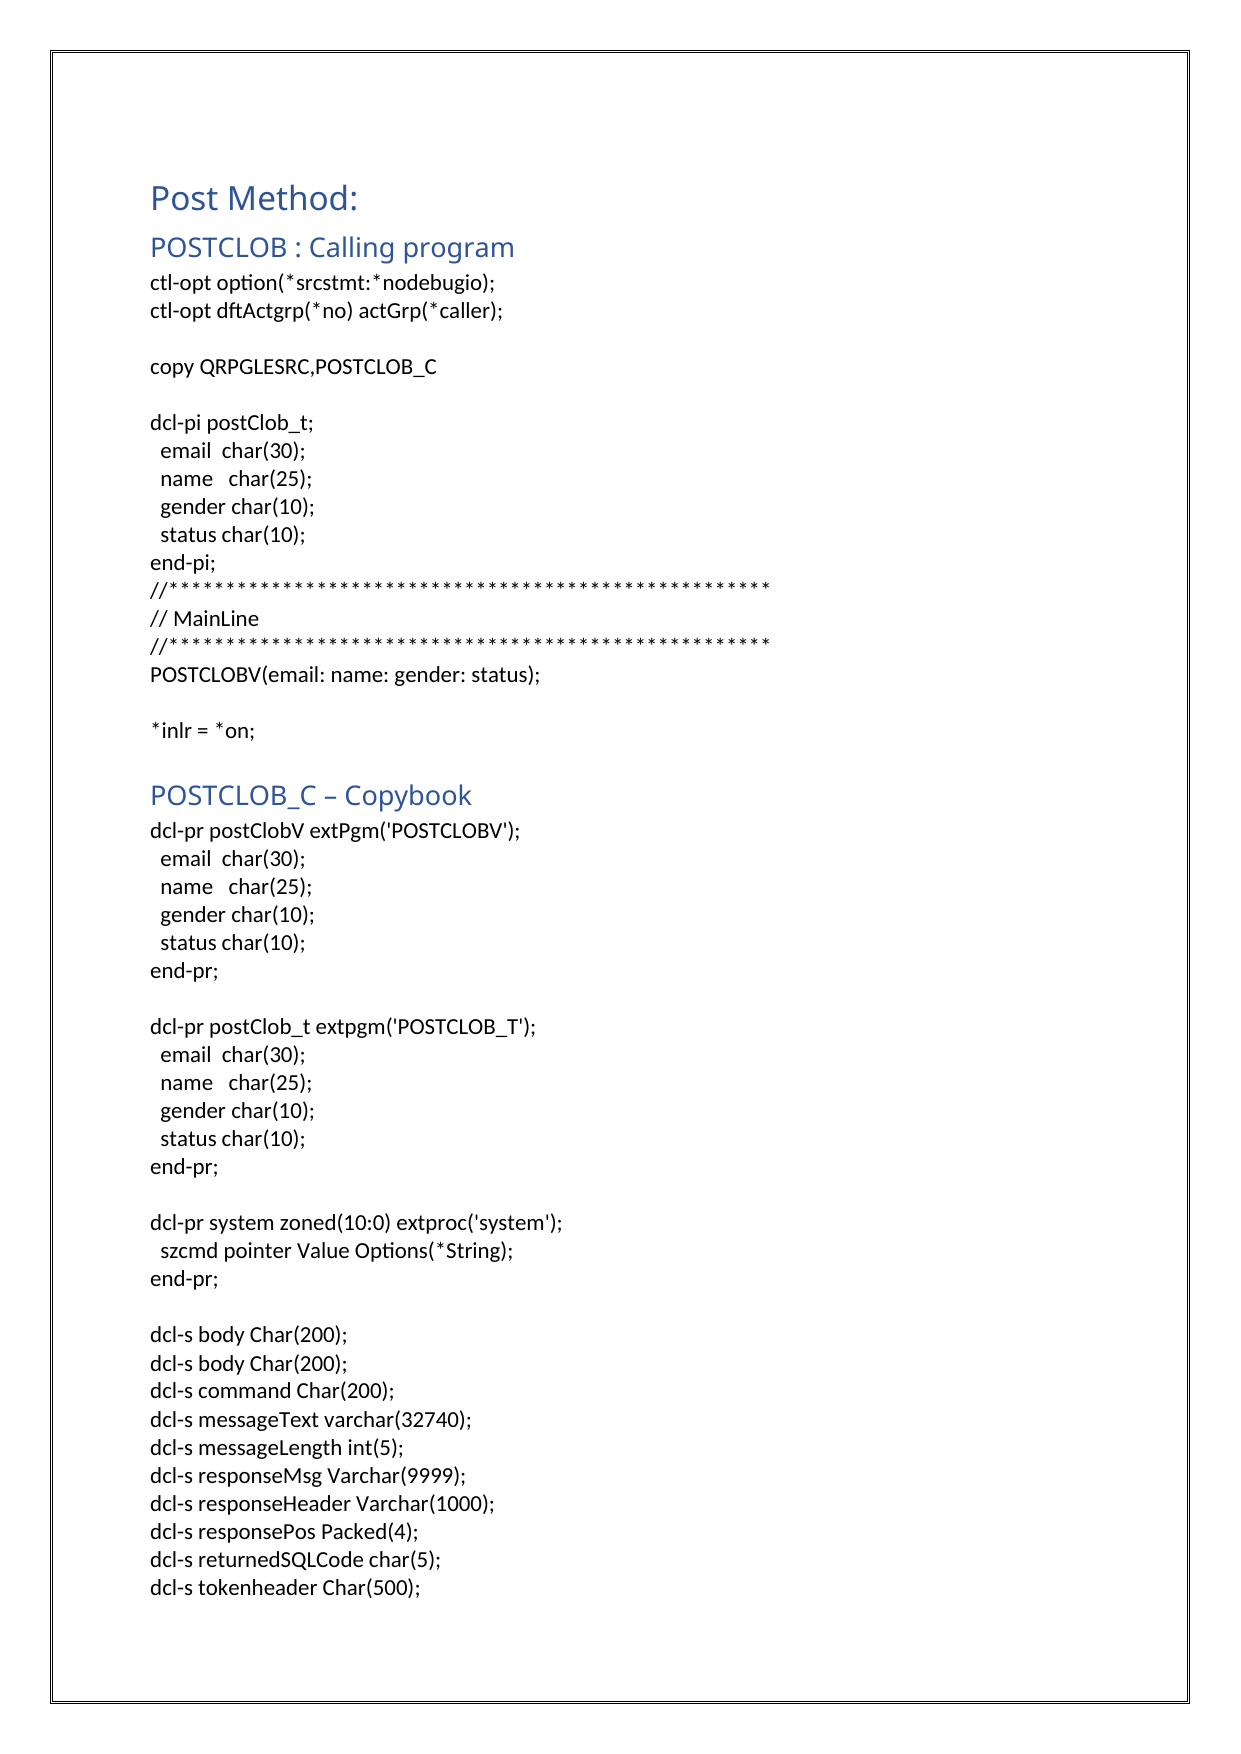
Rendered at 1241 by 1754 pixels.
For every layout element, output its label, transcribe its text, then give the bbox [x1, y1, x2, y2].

text ctl-opt option(*srcstmt:*nodebugio); [150, 268, 1090, 296]
text name char(25); [150, 464, 1090, 492]
text ctl-opt dftActgrp(*no) actGrp(*caller); [150, 296, 1090, 324]
text dcl-pr system zoned(10:0) extproc('system'); [150, 1208, 1090, 1237]
text end-pr; [150, 1264, 1090, 1293]
text dcl-s responseHeader Varchar(1000); [150, 1489, 1090, 1517]
text dcl-s body Char(200); [150, 1321, 1090, 1349]
text //***************************************************** [150, 576, 1090, 604]
text name char(25); [150, 872, 1090, 900]
text end-pr; [150, 956, 1090, 984]
text gender char(10); [150, 492, 1090, 520]
text *inlr = *on; [150, 716, 1090, 744]
text status char(10); [150, 1124, 1090, 1152]
text dcl-pr postClob_t extpgm('POSTCLOB_T'); [150, 1012, 1090, 1040]
text dcl-s responsePos Packed(4); [150, 1517, 1090, 1545]
text email char(30); [150, 844, 1090, 872]
text copy QRPGLESRC,POSTCLOB_C [150, 352, 1090, 380]
subtitle POSTCLOB_C – Copybook [150, 776, 1090, 813]
text dcl-s messageLength int(5); [150, 1433, 1090, 1461]
text szcmd pointer Value Options(*String); [150, 1237, 1090, 1264]
text status char(10); [150, 928, 1090, 956]
text dcl-s messageText varchar(32740); [150, 1405, 1090, 1433]
text //***************************************************** [150, 632, 1090, 660]
text end-pr; [150, 1152, 1090, 1181]
text POSTCLOBV(email: name: gender: status); [150, 660, 1090, 688]
text email char(30); [150, 1040, 1090, 1068]
text // MainLine [150, 604, 1090, 632]
text status char(10); [150, 520, 1090, 548]
text dcl-pr postClobV extPgm('POSTCLOBV'); [150, 816, 1090, 844]
text dcl-s responseMsg Varchar(9999); [150, 1461, 1090, 1489]
text dcl-pi postClob_t; [150, 408, 1090, 436]
subtitle POSTCLOB : Calling program [150, 228, 1090, 265]
text end-pi; [150, 548, 1090, 576]
text email char(30); [150, 436, 1090, 464]
text dcl-s body Char(200); [150, 1349, 1090, 1377]
text dcl-s command Char(200); [150, 1377, 1090, 1405]
subtitle Post Method: [150, 175, 1090, 220]
text gender char(10); [150, 900, 1090, 928]
text dcl-s tokenheader Char(500); [150, 1573, 1090, 1601]
text name char(25); [150, 1068, 1090, 1096]
text gender char(10); [150, 1096, 1090, 1124]
text dcl-s returnedSQLCode char(5); [150, 1545, 1090, 1573]
